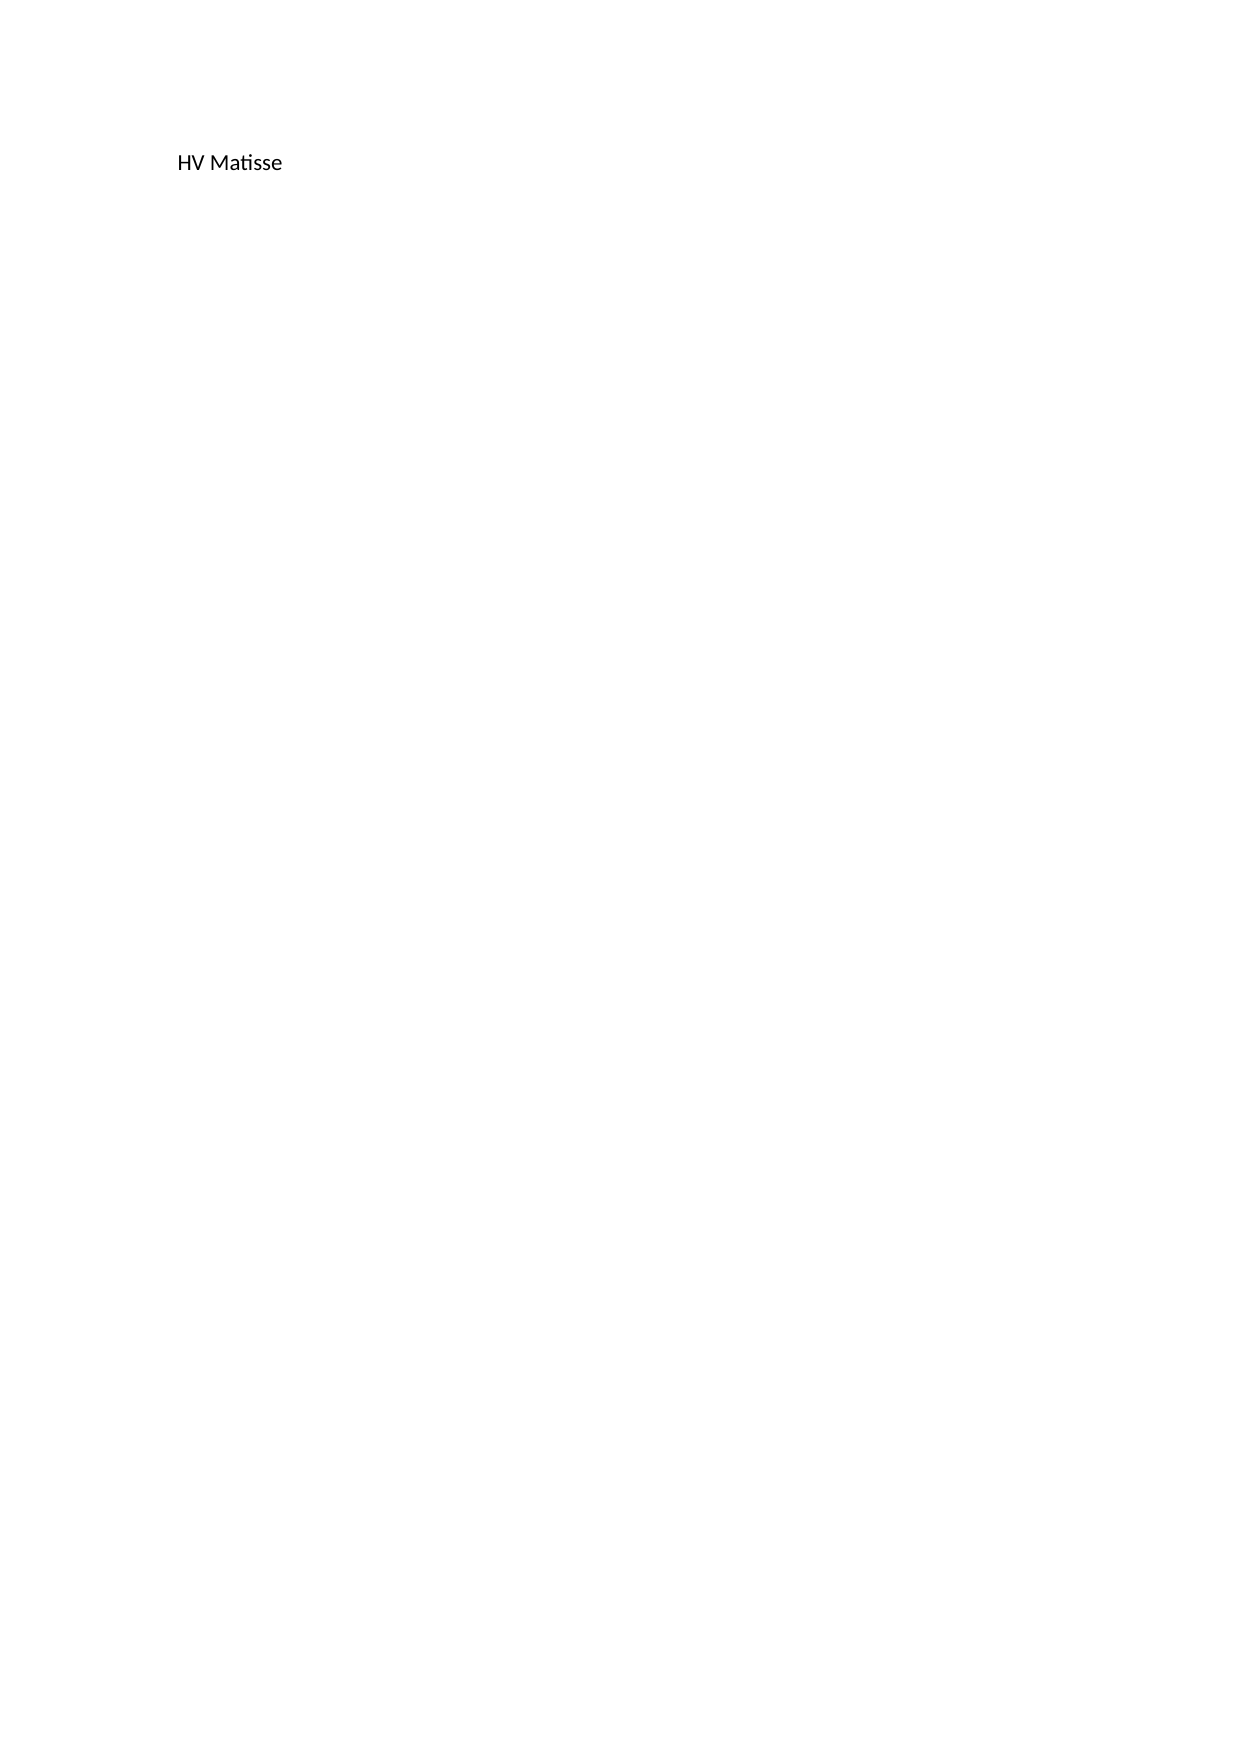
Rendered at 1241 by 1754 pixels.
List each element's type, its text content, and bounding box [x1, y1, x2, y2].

text HV Matisse [177, 148, 1063, 176]
